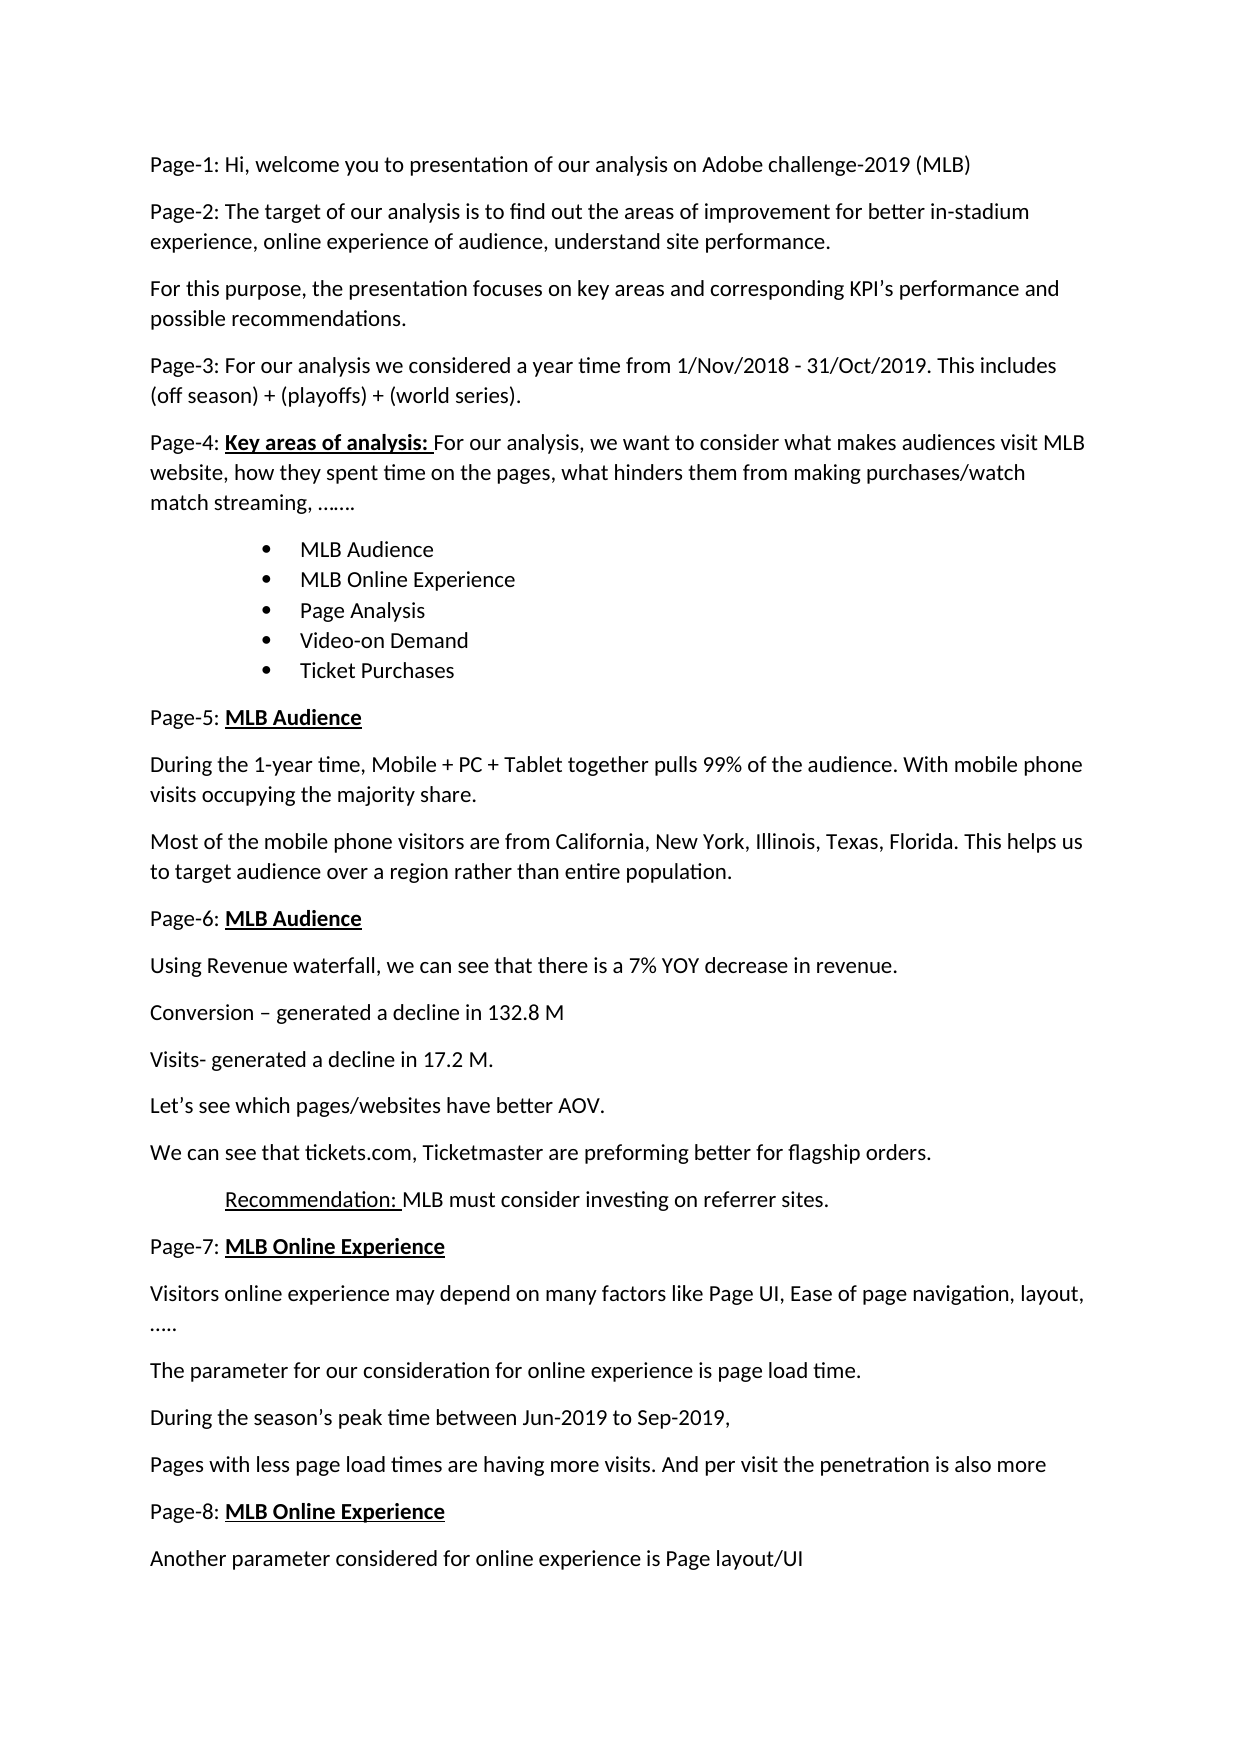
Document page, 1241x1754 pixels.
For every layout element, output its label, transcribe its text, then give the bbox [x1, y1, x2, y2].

list Page Analysis [262, 596, 1090, 624]
text Most of the mobile phone visitors are from California, New York, Illinois, Texas, Florida. This helps us to target audience over a region rather than entire population. [150, 827, 1090, 885]
list MLB Online Experience [262, 566, 1090, 594]
text Page-7: MLB Online Experience [150, 1232, 1090, 1260]
text We can see that tickets.com, Ticketmaster are preforming better for flagship orders. [150, 1138, 1090, 1167]
text Page-6: MLB Audience [150, 904, 1090, 932]
text Conversion – generated a decline in 132.8 M [150, 998, 1090, 1026]
text Page-3: For our analysis we considered a year time from 1/Nov/2018 - 31/Oct/2019. This includes (off season) + (playoffs) + (world series). [150, 351, 1090, 409]
text Pages with less page load times are having more visits. And per visit the penetration is also more [150, 1450, 1090, 1478]
text Page-1: Hi, welcome you to presentation of our analysis on Adobe challenge-2019 (MLB) [150, 150, 1090, 178]
text During the 1-year time, Mobile + PC + Tablet together pulls 99% of the audience. With mobile phone visits occupying the majority share. [150, 750, 1090, 808]
text Visits- generated a decline in 17.2 M. [150, 1045, 1090, 1073]
text Visitors online experience may depend on many factors like Page UI, Ease of page navigation, layout, ….. [150, 1279, 1090, 1337]
text The parameter for our consideration for online experience is page load time. [150, 1356, 1090, 1384]
list MLB Audience [262, 535, 1090, 563]
text Let’s see which pages/websites have better AOV. [150, 1092, 1090, 1120]
text For this purpose, the presentation focuses on key areas and corresponding KPI’s performance and possible recommendations. [150, 274, 1090, 332]
list Video-on Demand [262, 626, 1090, 654]
text Another parameter considered for online experience is Page layout/UI [150, 1544, 1090, 1572]
text Page-5: MLB Audience [150, 703, 1090, 731]
text Recommendation: MLB must consider investing on referrer sites. [150, 1185, 1090, 1213]
text Page-2: The target of our analysis is to find out the areas of improvement for better in-stadium experience, online experience of audience, understand site performance. [150, 197, 1090, 255]
text Using Revenue waterfall, we can see that there is a 7% YOY decrease in revenue. [150, 951, 1090, 979]
list Ticket Purchases [262, 656, 1090, 684]
text During the season’s peak time between Jun-2019 to Sep-2019, [150, 1403, 1090, 1431]
text Page-8: MLB Online Experience [150, 1497, 1090, 1525]
text Page-4: Key areas of analysis: For our analysis, we want to consider what makes audiences visit MLB website, how they spent time on the pages, what hinders them from making purchases/watch match streaming, ……. [150, 428, 1090, 517]
